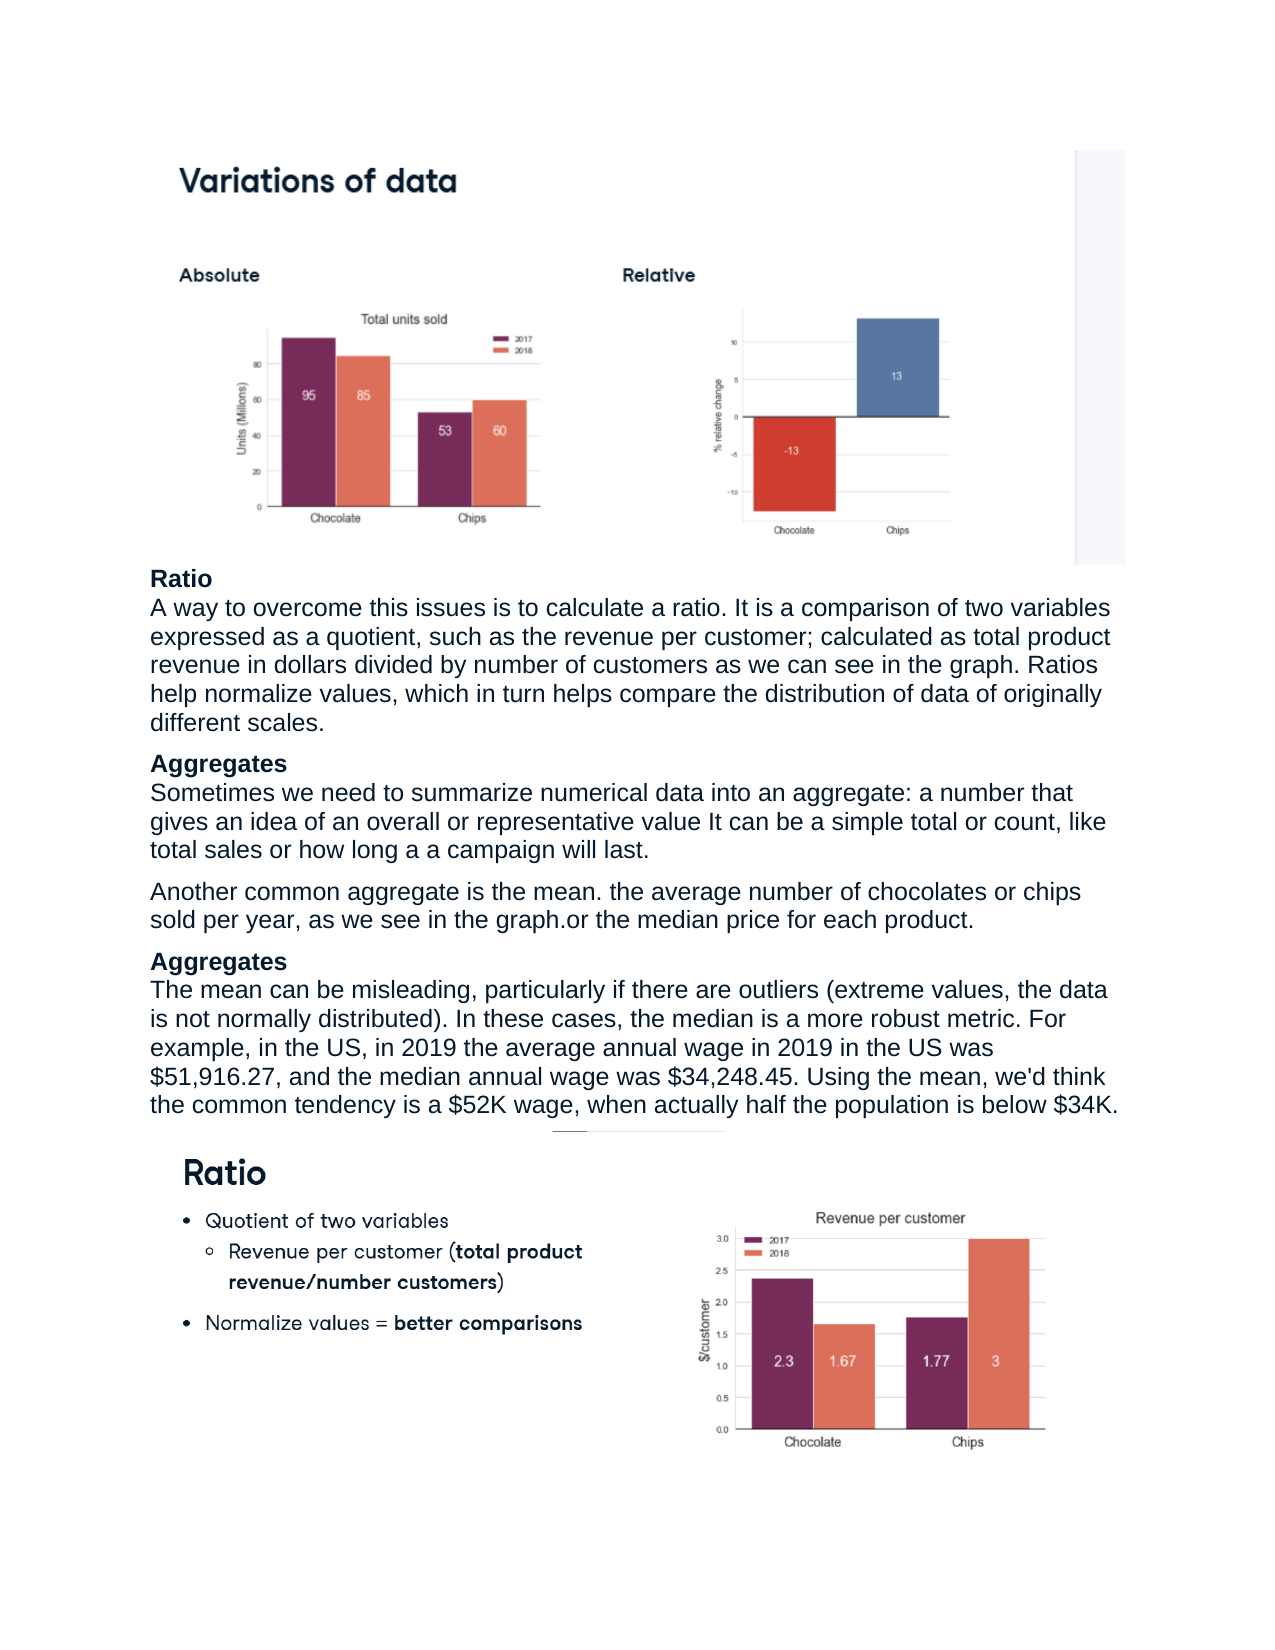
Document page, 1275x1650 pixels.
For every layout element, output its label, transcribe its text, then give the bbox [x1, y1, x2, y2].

text A way to overcome this issues is to calculate a ratio. It is a comparison of two variables expressed as a quotient, such as the revenue per customer; calculated as total product revenue in dollars divided by number of customers as we can see in the graph. Ratios help normalize values, which in turn helps compare the distribution of data of originally different scales. [150, 593, 1125, 737]
text Sometimes we need to summarize numerical data into an aggregate: a number that gives an idea of an overall or representative value It can be a simple total or count, like total sales or how long a a campaign will last. [150, 778, 1125, 864]
text Aggregates [150, 947, 1125, 975]
text Another common aggregate is the mean. the average number of chocolates or chips sold per year, as we see in the graph.or the median price for each product. [150, 877, 1125, 934]
text Ratio [150, 565, 1125, 593]
text The mean can be misleading, particularly if there are outliers (extreme values, the data is not normally distributed). In these cases, the median is a more robust metric. For example, in the US, in 2019 the average annual wage in 2019 in the US was $51,916.27, and the median annual wage was $34,248.45. Using the mean, we'd think the common tendency is a $52K wage, when actually half the population is below $34K. [150, 975, 1125, 1119]
text Aggregates [150, 749, 1125, 778]
picture [150, 1131, 1125, 1492]
picture [150, 150, 1125, 565]
